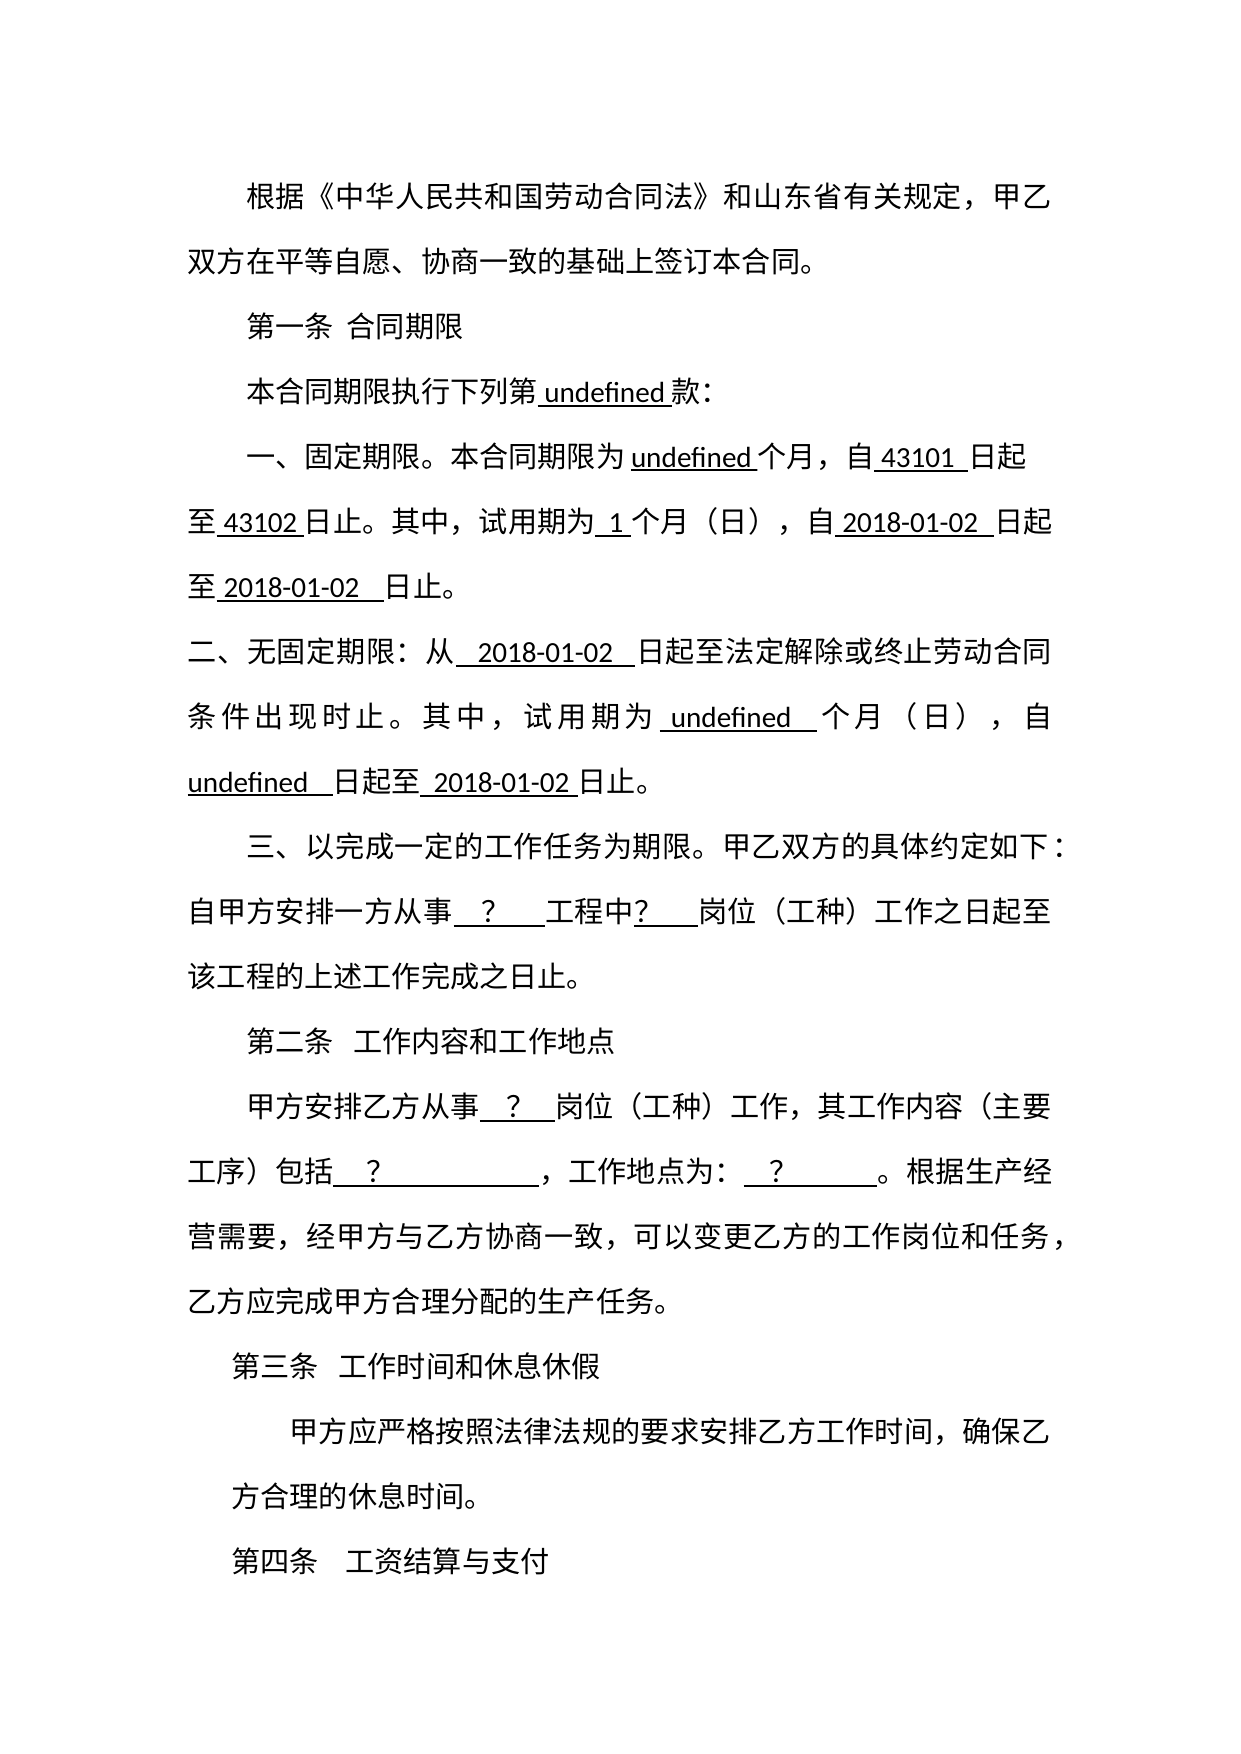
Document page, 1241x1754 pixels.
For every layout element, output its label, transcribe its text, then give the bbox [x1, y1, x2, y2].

list 固定期限。本合同期限为undefined个月，自 43101 日起 [187, 422, 1053, 487]
text 本合同期限执行下列第 undefined 款： [187, 357, 1053, 422]
text 第三条 工作时间和休息休假 [231, 1332, 1053, 1397]
text 二、无固定期限：从 2018-01-02 日起至法定解除或终止劳动合同条件出现时止。其中，试用期为 undefined 个月（日），自 undefined 日起至 2018-01-02 日止。 [187, 617, 1053, 812]
text 甲方安排乙方从事 ？ 岗位（工种）工作，其工作内容（主要工序）包括 ？ ，工作地点为： ？ 。根据生产经营需要，经甲方与乙方协商一致，可以变更乙方的工作岗位和任务，乙方应完成甲方合理分配的生产任务。 [187, 1072, 1053, 1332]
text 根据《中华人民共和国劳动合同法》和山东省有关规定，甲乙双方在平等自愿、协商一致的基础上签订本合同。 [187, 162, 1053, 292]
text 第二条 工作内容和工作地点 [187, 1007, 1053, 1072]
text 三、以完成一定的工作任务为期限。甲乙双方的具体约定如下：自甲方安排一方从事 ？ 工程中？ 岗位（工种）工作之日起至该工程的上述工作完成之日止。 [187, 812, 1053, 1007]
list 合同期限 [187, 292, 1053, 357]
text 甲方应严格按照法律法规的要求安排乙方工作时间，确保乙方合理的休息时间。 [231, 1397, 1053, 1527]
text 至 43102 日止。其中，试用期为 1 个月（日），自 2018-01-02 日起至 2018-01-02 日止。 [187, 487, 1053, 617]
list 工资结算与支付 [231, 1527, 1053, 1592]
